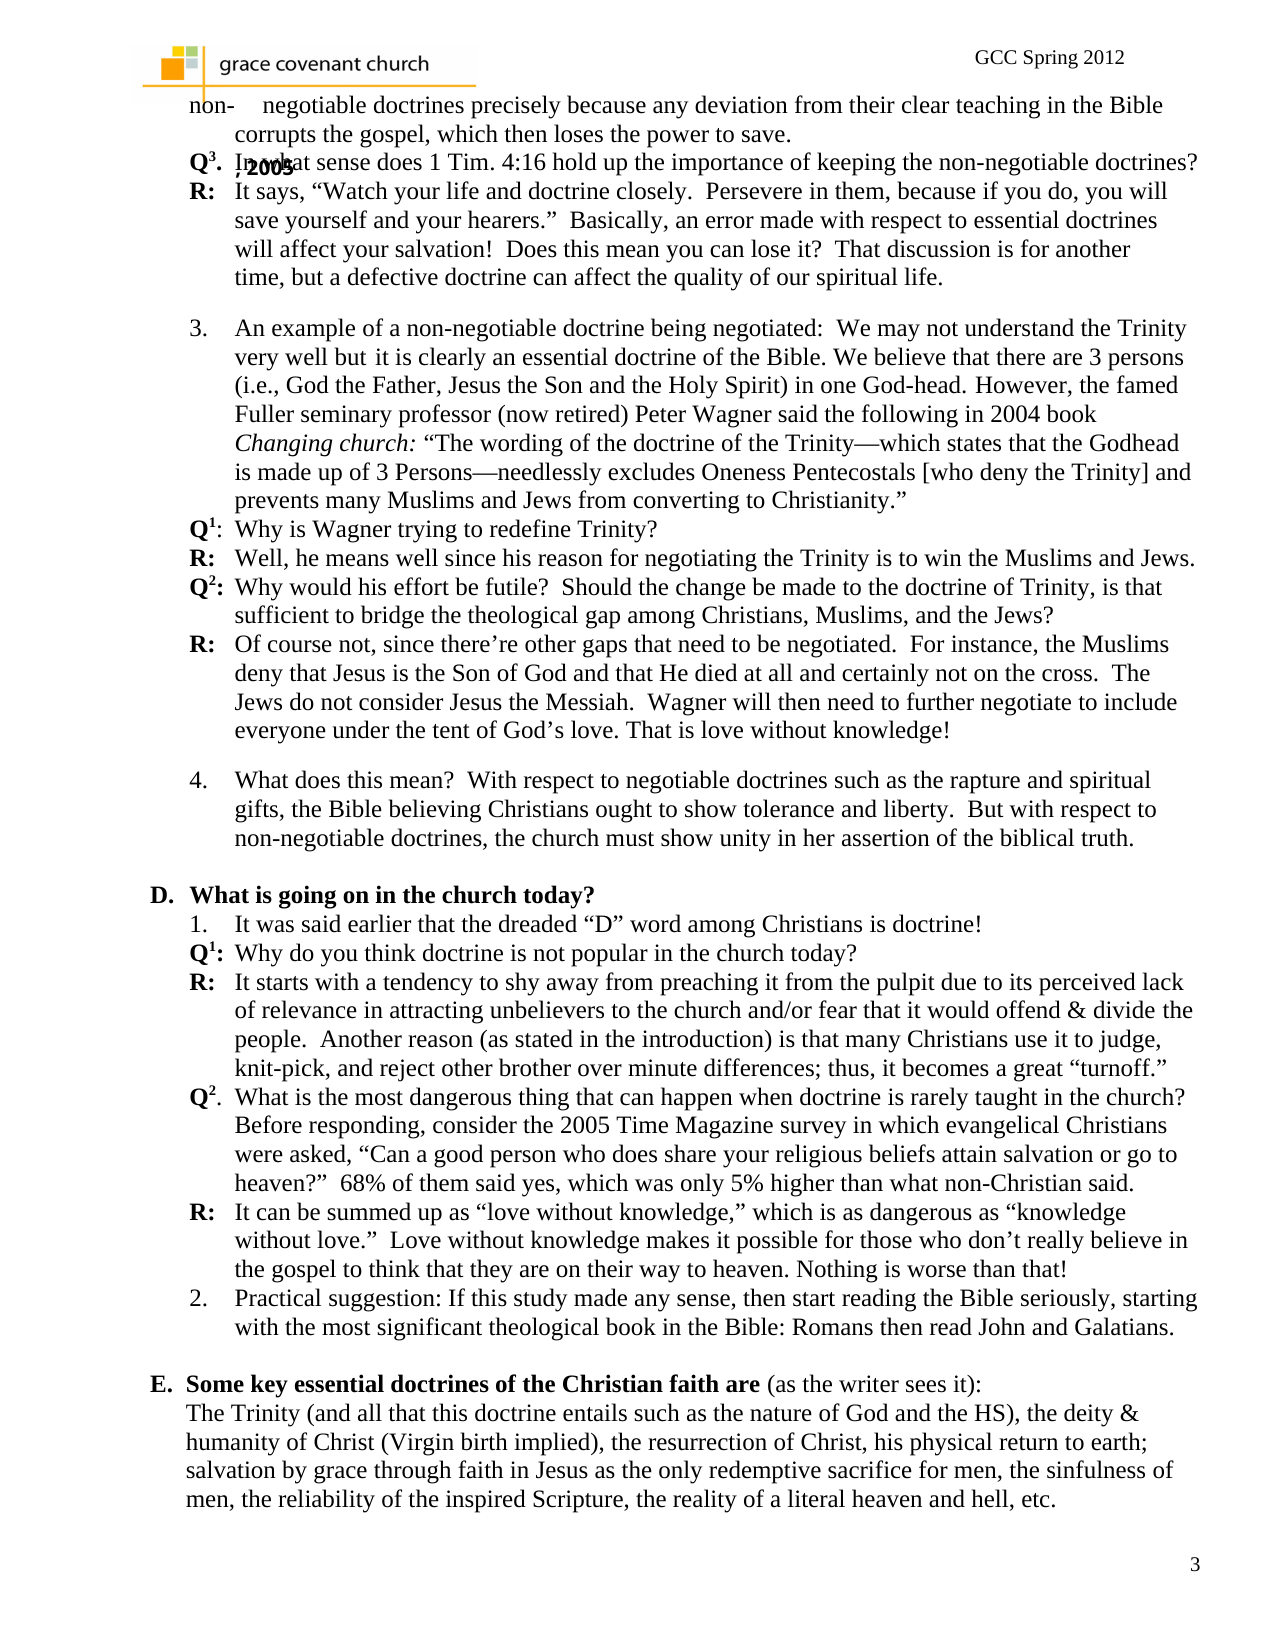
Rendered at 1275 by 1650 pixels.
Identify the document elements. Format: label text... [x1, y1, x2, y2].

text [150, 90, 1200, 147]
text very well but it is clearly an essential doctrine of the Bible. We believe that there are 3 persons (i.e., God the Father, Jesus the Son and the Holy Spirit) in one God-head. However, the famed Fuller seminary professor (now retired) Peter Wagner said the following in 2004 book Changing church: “The wording of the doctrine of the Trinity—which states that the Godhead is made up of 3 Persons—needlessly excludes Oneness Pentecostals [who deny the Trinity] and prevents many Muslims and Jews from converting to Christianity.” [150, 342, 1200, 514]
text R: It starts with a tendency to shy away from preaching it from the pulpit due to its perceived lack of relevance in attracting unbelievers to the church and/or fear that it would offend & divide the people. Another reason (as stated in the introduction) is that many Christians use it to judge, knit-pick, and reject other brother over minute differences; thus, it becomes a great “turnoff.” [150, 967, 1200, 1082]
text Q2. What is the most dangerous thing that can happen when doctrine is rarely taught in the church? [150, 1082, 1200, 1111]
list E. Some key essential doctrines of the Christian faith are (as the writer sees it): [150, 1369, 1200, 1398]
text 1. It was said earlier that the dreaded “D” word among Christians is doctrine! [150, 909, 1200, 938]
text Before responding, consider the 2005 Time Magazine survey in which evangelical Christians were asked, “Can a good person who does share your religious beliefs attain salvation or go to heaven?” 68% of them said yes, which was only 5% higher than what non-Christian said. [150, 1111, 1200, 1197]
text R: It can be summed up as “love without knowledge,” which is as dangerous as “knowledge without love.” Love without knowledge makes it possible for those who don’t really believe in the gospel to think that they are on their way to heaven. Nothing is worse than that! [150, 1197, 1200, 1283]
text Q1: Why is Wagner trying to redefine Trinity? [150, 514, 1200, 543]
text Q3. In what sense does 1 Tim. 4:16 hold up the importance of keeping the non-negotiable doctrines? [150, 147, 1200, 176]
text 4. What does this mean? With respect to negotiable doctrines such as the rapture and spiritual gifts, the Bible believing Christians ought to show tolerance and liberty. But with respect to non-negotiable doctrines, the church must show unity in her assertion of the biblical truth. [150, 766, 1200, 852]
text R: It says, “Watch your life and doctrine closely. Persevere in them, because if you do, you will save yourself and your hearers.” Basically, an error made with respect to essential doctrines will affect your salvation! Does this mean you can lose it? That discussion is for another time, but a defective doctrine can affect the quality of our spiritual life. [150, 176, 1200, 291]
text R: Well, he means well since his reason for negotiating the Trinity is to win the Muslims and Jews. [150, 543, 1200, 572]
text Q1: Why do you think doctrine is not popular in the church today? [150, 938, 1200, 967]
list The Trinity (and all that this doctrine entails such as the nature of God and the HS), the deity & humanity of Christ (Virgin birth implied), the resurrection of Christ, his physical return to earth; salvation by grace through faith in Jesus as the only redemptive sacrifice for men, the sinfulness of men, the reliability of the inspired Scripture, the reality of a literal heaven and hell, etc. [150, 1398, 1200, 1513]
text Q2: Why would his effort be futile? Should the change be made to the doctrine of Trinity, is that sufficient to bridge the theological gap among Christians, Muslims, and the Jews? [150, 572, 1200, 629]
text R: Of course not, since there’re other gaps that need to be negotiated. For instance, the Muslims deny that Jesus is the Son of God and that He died at all and certainly not on the cross. The Jews do not consider Jesus the Messiah. Wagner will then need to further negotiate to include everyone under the tent of God’s love. That is love without knowledge! [150, 629, 1200, 744]
text D. What is going on in the church today? [150, 881, 1200, 909]
text 3. An example of a non-negotiable doctrine being negotiated: We may not understand the Trinity [150, 313, 1200, 342]
picture [131, 45, 479, 103]
text 2. Practical suggestion: If this study made any sense, then start reading the Bible seriously, starting with the most significant theological book in the Bible: Romans then read John and Galatians. [150, 1283, 1200, 1341]
